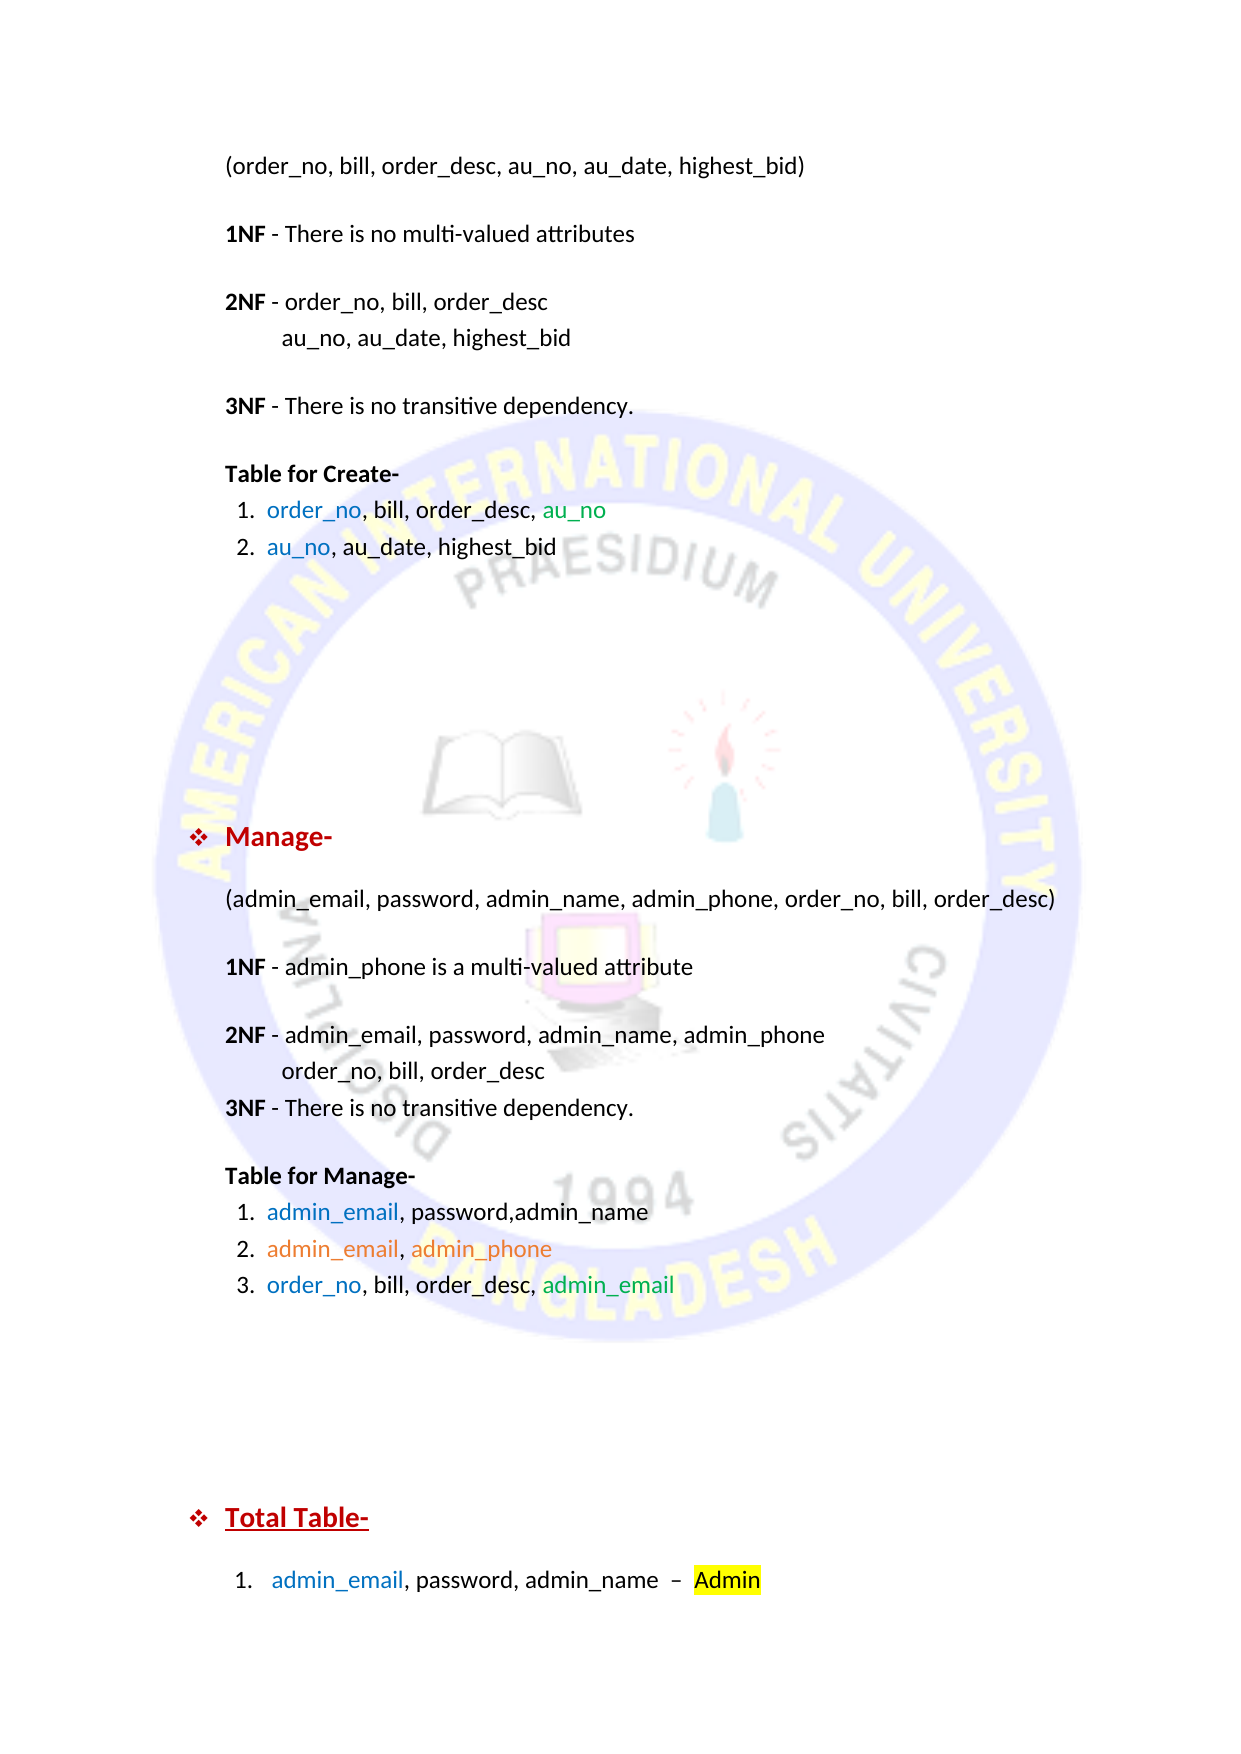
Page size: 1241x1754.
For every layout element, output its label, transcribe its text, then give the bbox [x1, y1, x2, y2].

list 1NF - There is no multi-valued attributes [225, 218, 1090, 280]
list 2NF - order_no, bill, order_desc au_no, au_date, highest_bid [225, 286, 1090, 385]
list Table for Manage- 1. admin_email, password,admin_name 2. admin_email, admin_phone 3. order_no, bill, order_desc, admin_email [225, 1160, 1090, 1300]
list admin_email, password, admin_name – Admin [234, 1564, 1090, 1595]
list 3NF - There is no transitive dependency. [225, 390, 1090, 452]
list (admin_email, password, admin_name, admin_phone, order_no, bill, order_desc) [225, 883, 1090, 946]
list (order_no, bill, order_desc, au_no, au_date, highest_bid) [225, 150, 1090, 212]
list Total Table- [187, 1499, 1090, 1563]
list 1NF - admin_phone is a multi-valued attribute [225, 951, 1090, 1014]
list 2NF - admin_email, password, admin_name, admin_phone order_no, bill, order_desc 3NF - There is no transitive dependency. [225, 1019, 1090, 1154]
list Manage- [187, 818, 1090, 882]
list Table for Create- 1. order_no, bill, order_desc, au_no 2. au_no, au_date, highest_bid [225, 458, 1090, 561]
